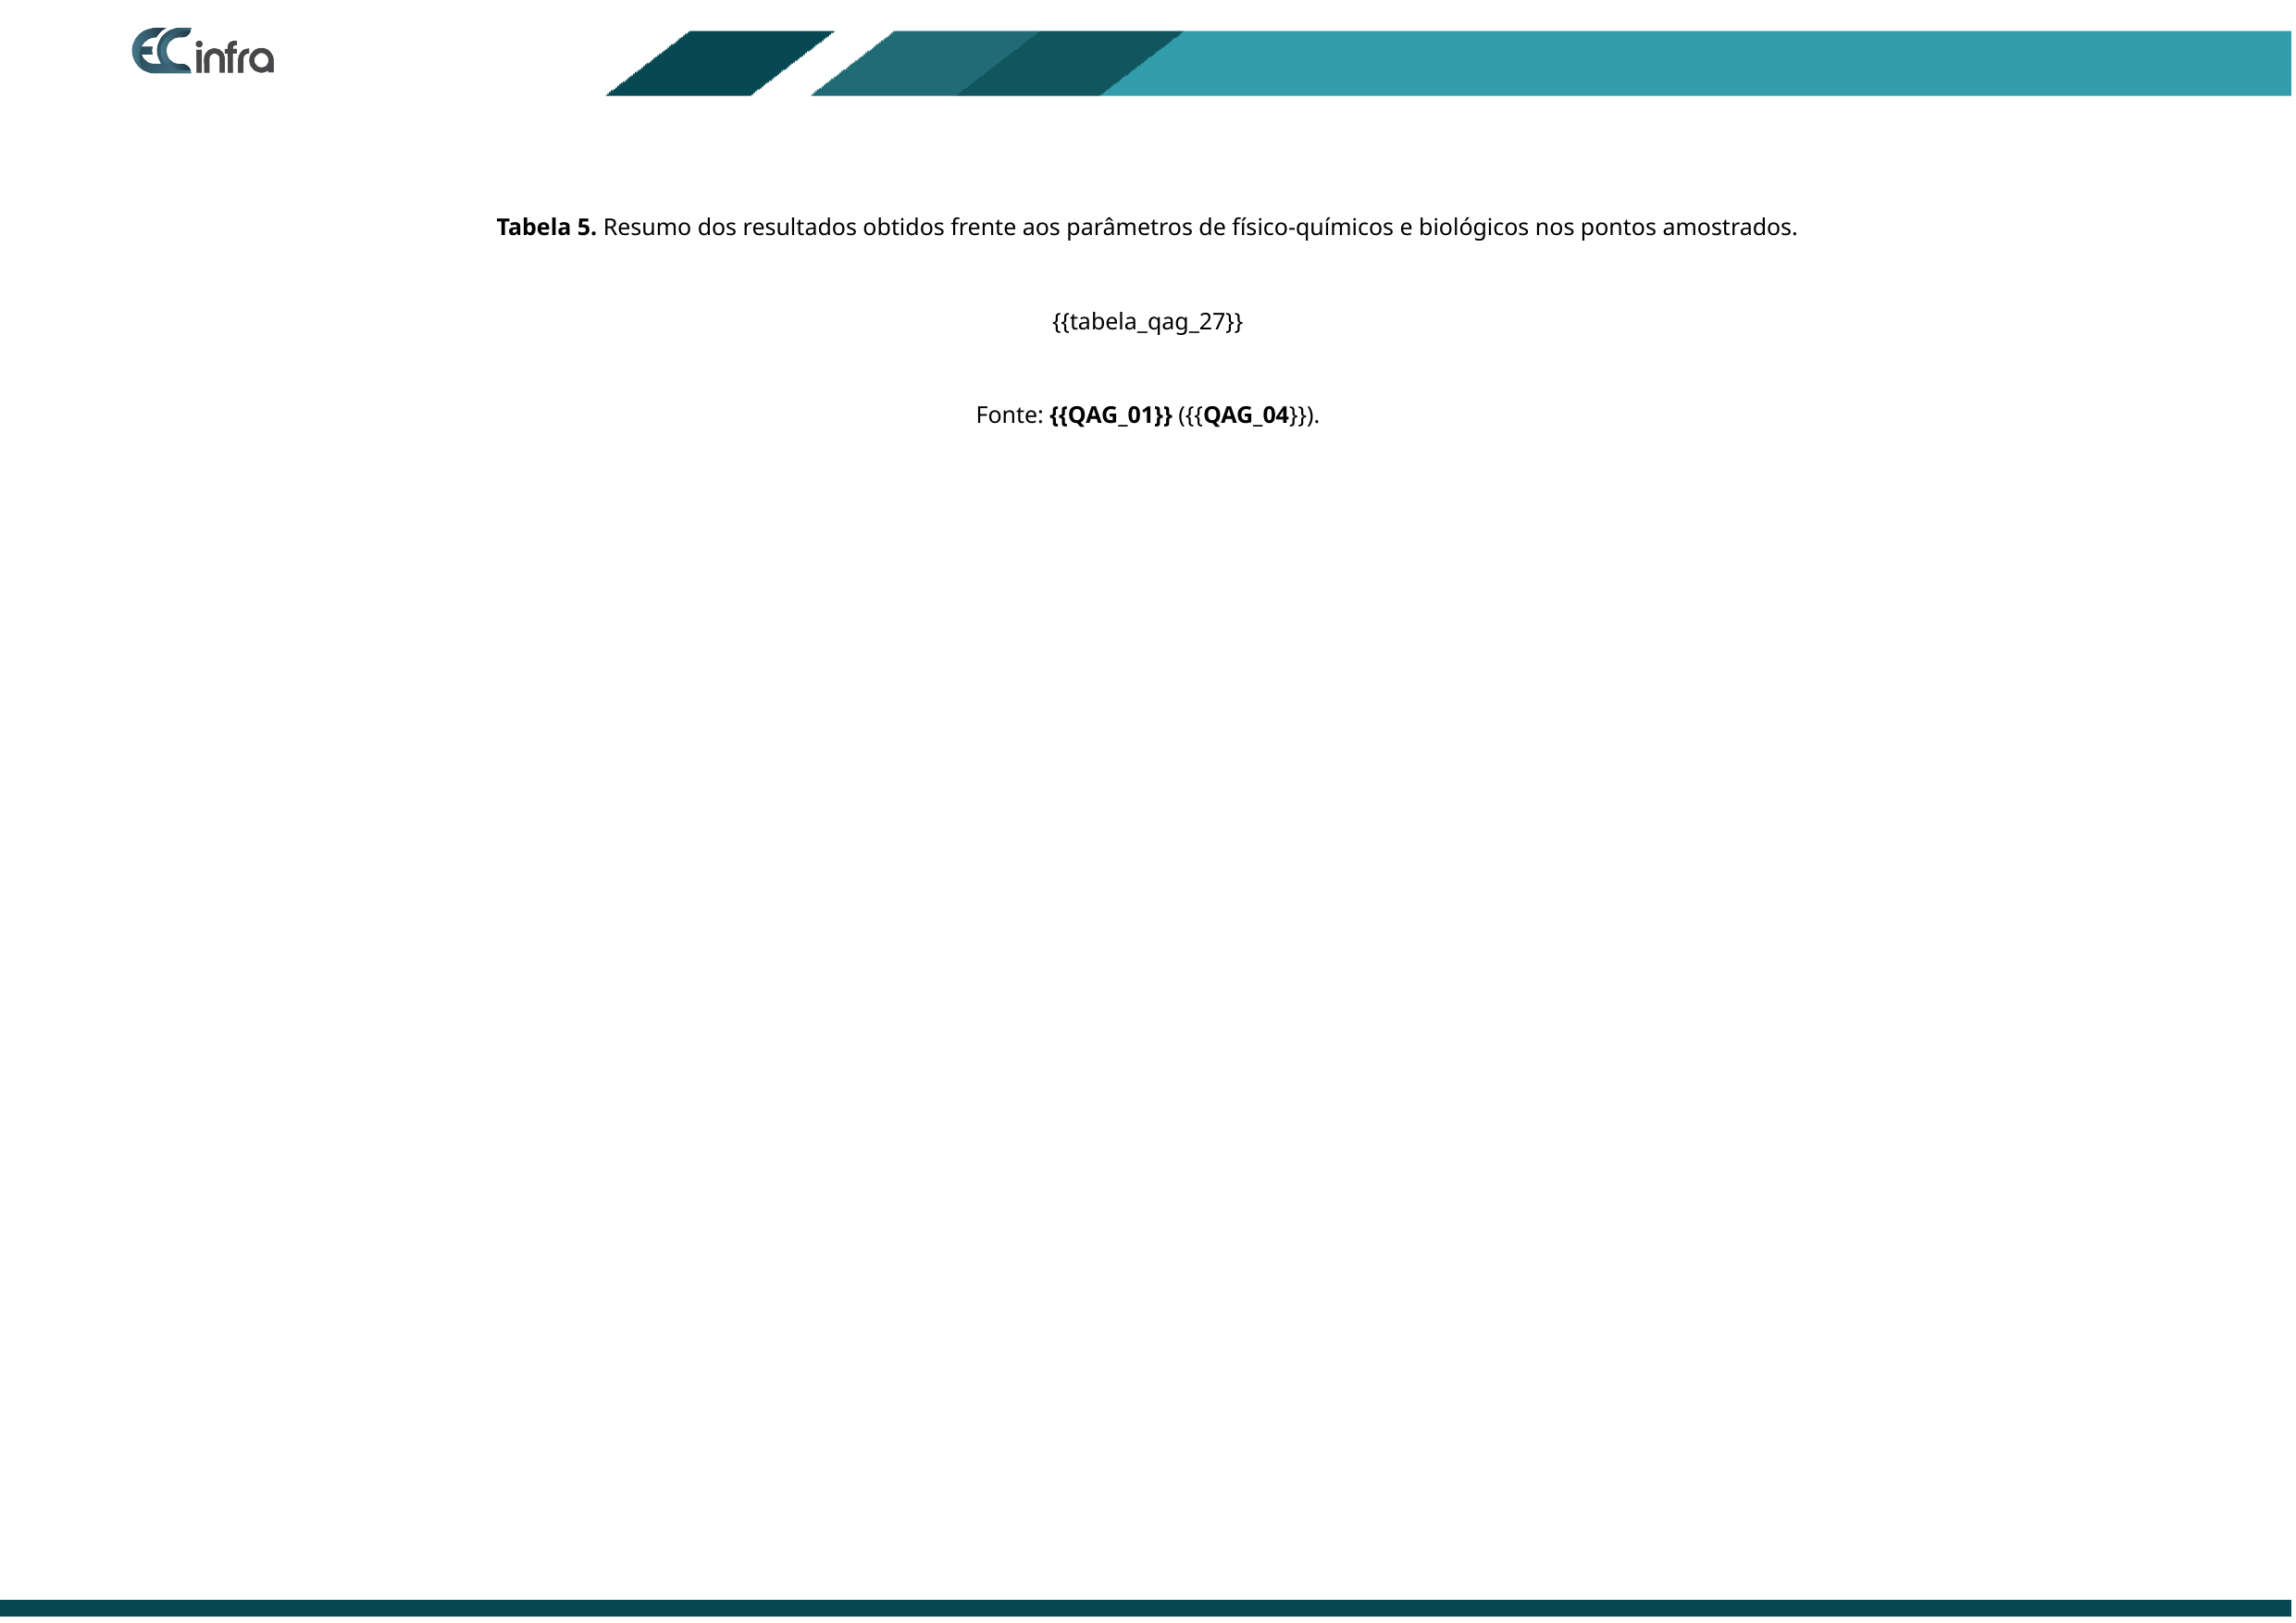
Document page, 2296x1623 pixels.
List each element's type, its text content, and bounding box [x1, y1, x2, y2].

text {{tabela_qag_27}} [137, 304, 2159, 336]
picture [0, 11, 2291, 1623]
text Tabela 5. Resumo dos resultados obtidos frente aos parâmetros de físico-químicos e biológicos nos pontos amostrados. [137, 211, 2159, 242]
text Fonte: {{QAG_01}} ({{QAG_04}}). [137, 399, 2159, 430]
